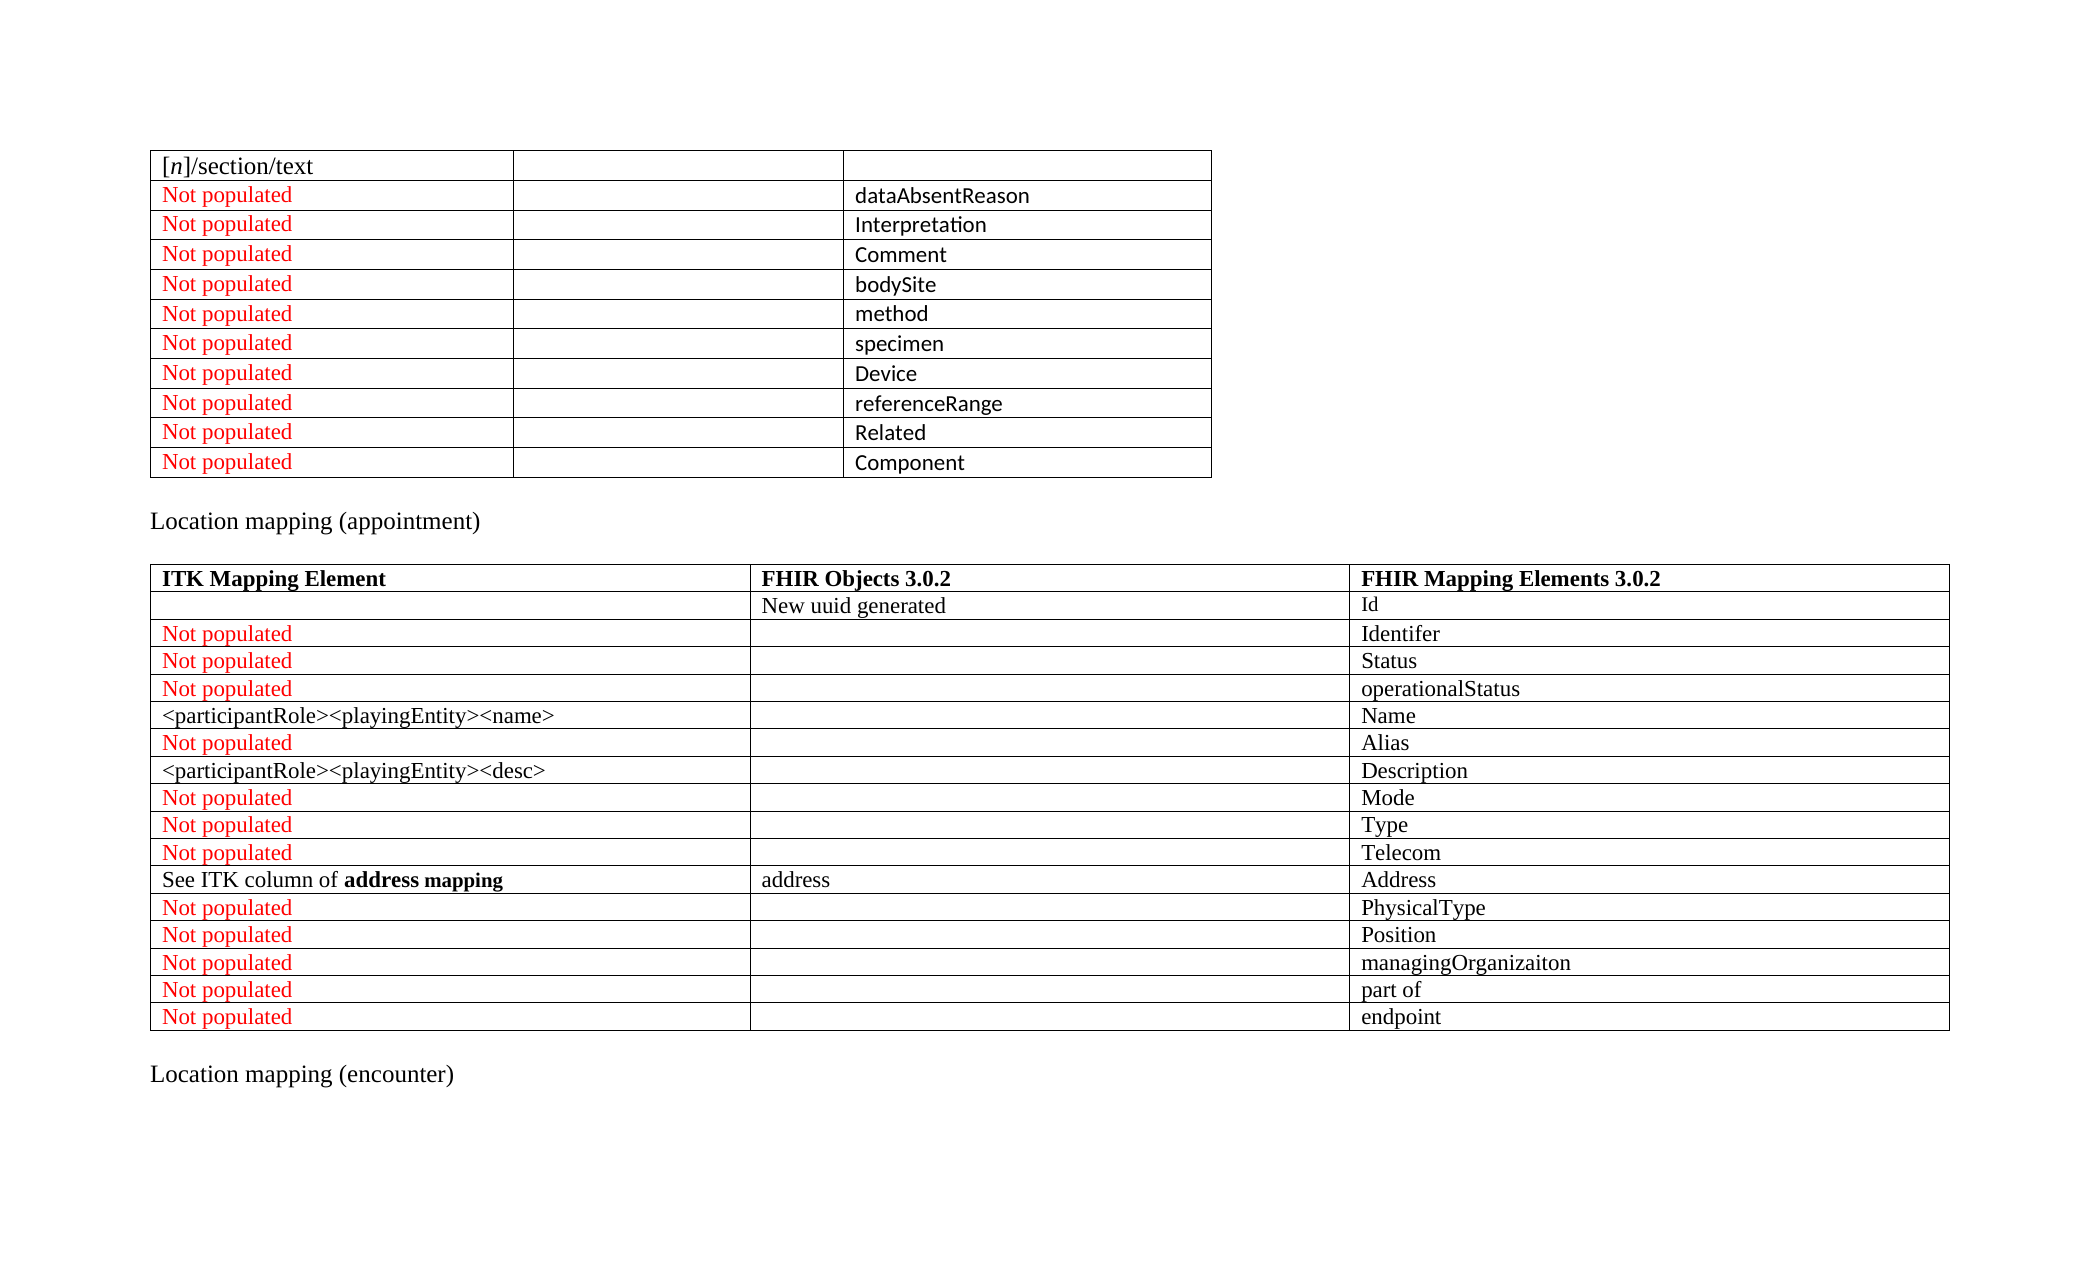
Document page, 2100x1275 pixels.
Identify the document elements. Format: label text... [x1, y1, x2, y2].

table_cell [751, 675, 1349, 701]
table_header FHIR Objects 3.0.2 [751, 565, 1349, 591]
table_cell [514, 240, 843, 269]
table_cell Status [1350, 647, 1949, 673]
table_cell Identifer [1350, 620, 1949, 646]
table_cell Value [844, 151, 1211, 180]
table_cell Not populated [151, 181, 513, 209]
table_cell Name [1350, 702, 1949, 728]
table_cell [151, 592, 750, 619]
table_cell See ITK column of address mapping [151, 866, 750, 893]
table_cell /ClinicalDocument/component /structuredBody/component/ section/component[n]/section/text [151, 151, 513, 180]
table_cell Id [1350, 592, 1949, 619]
table_cell [751, 1003, 1349, 1030]
table_cell Not populated [151, 300, 513, 328]
table_cell Not populated [151, 359, 513, 388]
table_cell Telecom [1350, 839, 1949, 865]
table_cell [514, 270, 843, 298]
table_cell specimen [844, 329, 1211, 358]
table_cell [751, 647, 1349, 673]
table_cell Comment [844, 240, 1211, 269]
table_cell [514, 448, 843, 477]
table_cell Device [844, 359, 1211, 388]
table_cell Not populated [151, 839, 750, 865]
table_cell Position [1350, 921, 1949, 947]
table_cell Not populated [151, 976, 750, 1002]
table_cell [751, 921, 1349, 947]
table_cell <participantRole><playingEntity><name> [151, 702, 750, 728]
table_cell address [751, 866, 1349, 893]
table_cell [751, 729, 1349, 756]
table_cell Not populated [151, 418, 513, 447]
table_cell Not populated [151, 784, 750, 811]
table_cell Description [1350, 757, 1949, 783]
table_cell operationalStatus [1350, 675, 1949, 701]
table_cell [751, 702, 1349, 728]
table_cell Not populated [151, 921, 750, 947]
table_cell <participantRole><playingEntity><desc> [151, 757, 750, 783]
table_cell [514, 389, 843, 417]
table_cell [751, 839, 1349, 865]
table_cell [751, 949, 1349, 975]
table_cell Alias [1350, 729, 1949, 756]
table_cell [514, 151, 843, 180]
table_cell Not populated [151, 620, 750, 646]
table_cell Component [844, 448, 1211, 477]
table_cell [751, 976, 1349, 1002]
table_cell Not populated [151, 448, 513, 477]
table_cell [514, 181, 843, 209]
table_cell Not populated [151, 329, 513, 358]
table_cell Interpretation [844, 211, 1211, 239]
table_cell Not populated [151, 729, 750, 756]
table_cell Not populated [151, 211, 513, 239]
table_cell managingOrganizaiton [1350, 949, 1949, 975]
table_cell Related [844, 418, 1211, 447]
table_cell Address [1350, 866, 1949, 893]
table_cell Not populated [151, 389, 513, 417]
table_cell Mode [1350, 784, 1949, 811]
table_cell Not populated [151, 240, 513, 269]
table_cell [514, 329, 843, 358]
table_cell [514, 418, 843, 447]
table_cell Not populated [151, 894, 750, 920]
table_header FHIR Mapping Elements 3.0.2 [1350, 565, 1949, 591]
table_cell method [844, 300, 1211, 328]
text Location mapping (encounter) [150, 1059, 1950, 1088]
table_cell endpoint [1350, 1003, 1949, 1030]
table_cell [751, 894, 1349, 920]
table_cell [514, 300, 843, 328]
table_cell [514, 211, 843, 239]
table_cell Not populated [151, 1003, 750, 1030]
table_cell [751, 812, 1349, 838]
table_cell [751, 757, 1349, 783]
table_cell Not populated [151, 647, 750, 673]
table_cell [514, 359, 843, 388]
table_cell Not populated [151, 812, 750, 838]
table_cell New uuid generated [751, 592, 1349, 619]
table_cell [751, 620, 1349, 646]
table_cell Not populated [151, 675, 750, 701]
table_cell PhysicalType [1350, 894, 1949, 920]
table_cell Type [1350, 812, 1949, 838]
table_cell referenceRange [844, 389, 1211, 417]
table_cell dataAbsentReason [844, 181, 1211, 209]
table_cell Not populated [151, 270, 513, 298]
text Location mapping (appointment) [150, 506, 1950, 535]
table_cell Not populated [151, 949, 750, 975]
table_header ITK Mapping Element [151, 565, 750, 591]
table_cell part of [1350, 976, 1949, 1002]
table_cell [751, 784, 1349, 811]
table_cell bodySite [844, 270, 1211, 298]
